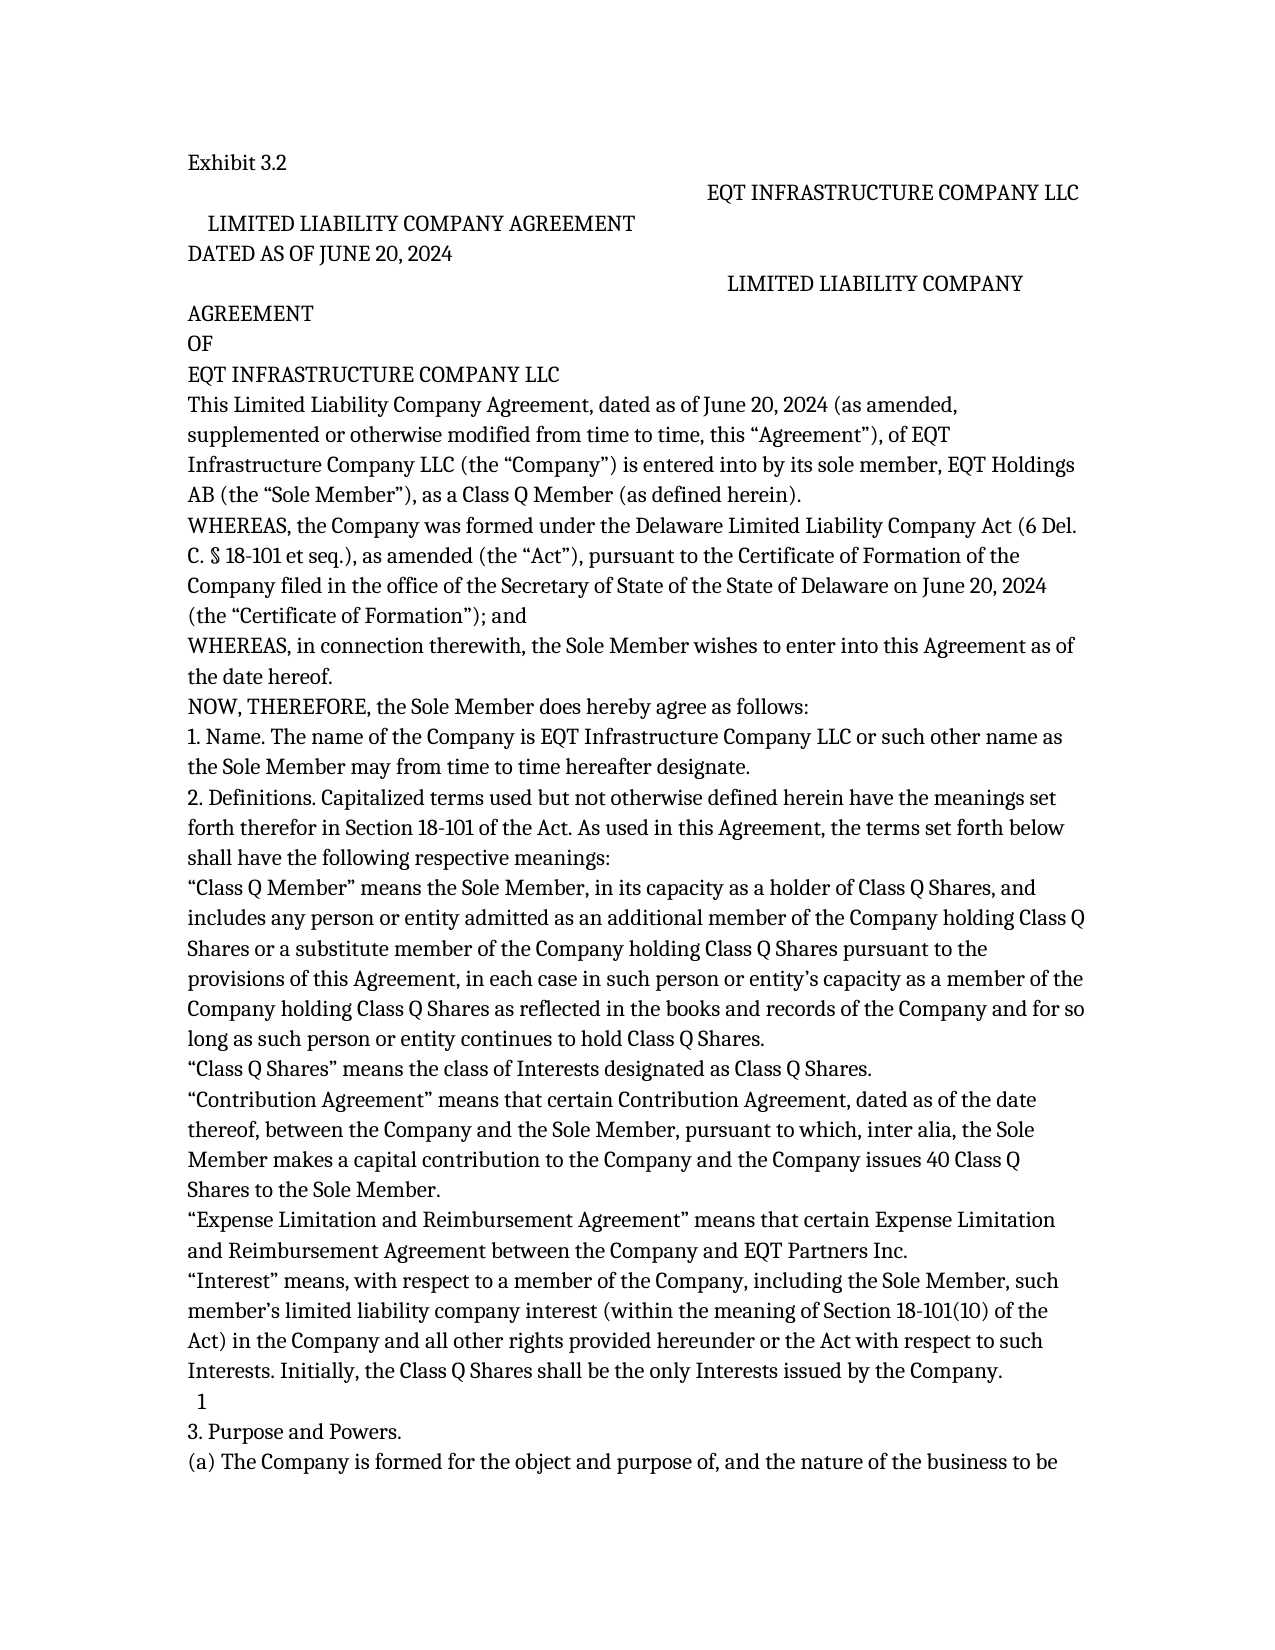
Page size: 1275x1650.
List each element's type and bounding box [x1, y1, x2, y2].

text [187, 150, 1087, 1475]
